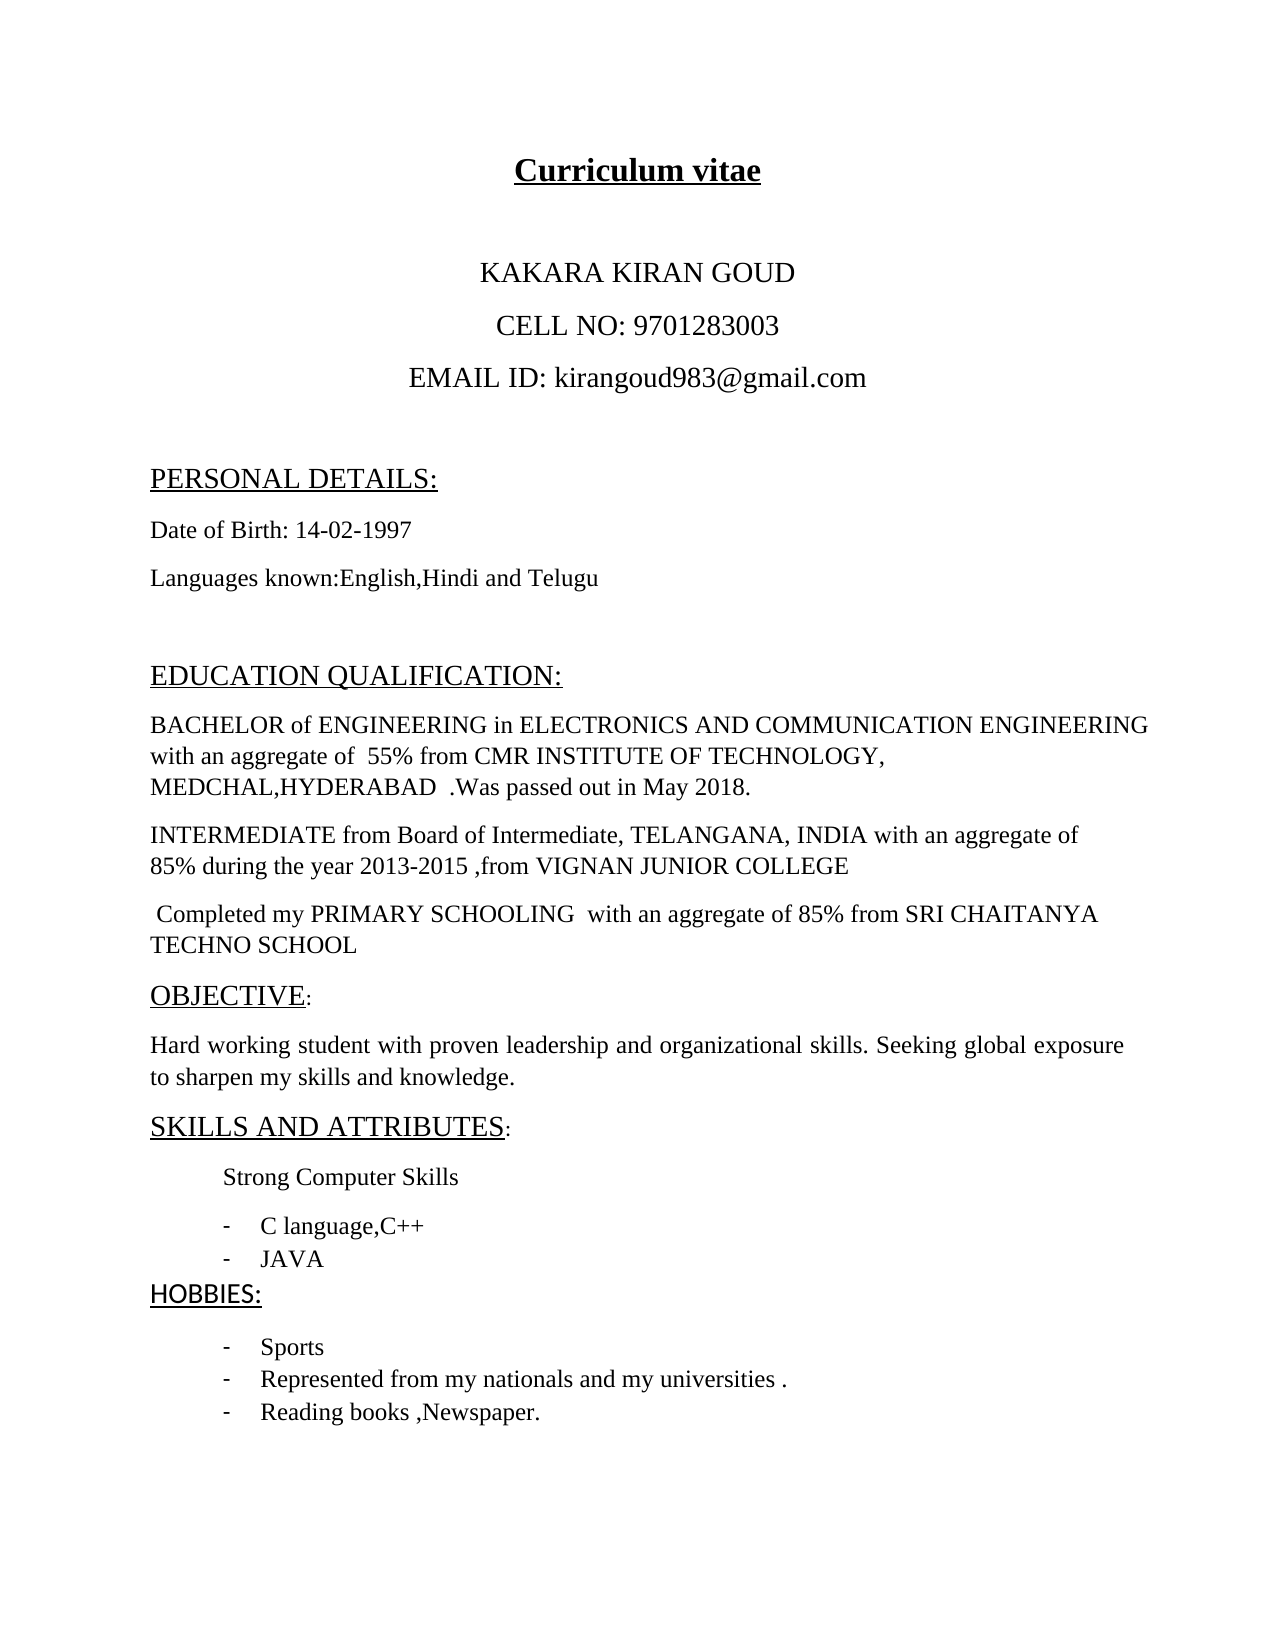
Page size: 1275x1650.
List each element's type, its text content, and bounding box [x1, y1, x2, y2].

text INTERMEDIATE from Board of Intermediate, TELANGANA, INDIA with an aggregate of 85% during the year 2013-2015 ,from VIGNAN JUNIOR COLLEGE [150, 820, 1125, 880]
text Date of Birth: 14-02-1997 [150, 515, 1125, 544]
list Sports [223, 1331, 1125, 1361]
text HOBBIES: [150, 1276, 1125, 1311]
text CELL NO: 9701283003 [150, 308, 1125, 341]
text EMAIL ID: kirangoud983@gmail.com [150, 361, 1125, 394]
text Curriculum vitae [150, 150, 1125, 188]
text Strong Computer Skills [150, 1162, 1125, 1191]
text Completed my PRIMARY SCHOOLING with an aggregate of 85% from SRI CHAITANYA TECHNO SCHOOL [150, 899, 1125, 959]
text OBJECTIVE: [150, 978, 1125, 1011]
text EDUCATION QUALIFICATION: [150, 658, 1125, 691]
list C language,C++ [223, 1210, 1125, 1240]
list JAVA [223, 1243, 1125, 1273]
list Reading books ,Newspaper. [223, 1397, 1125, 1427]
text PERSONAL DETAILS: [150, 460, 1125, 496]
list Represented from my nationals and my universities . [223, 1364, 1125, 1394]
text Hard working student with proven leadership and organizational skills. Seeking global exposure to sharpen my skills and knowledge. [150, 1031, 1125, 1090]
text Languages known:English,Hindi and Telugu [150, 563, 1125, 592]
text BACHELOR of ENGINEERING in ELECTRONICS AND COMMUNICATION ENGINEERING with an aggregate of 55% from CMR INSTITUTE OF TECHNOLOGY, MEDCHAL,HYDERABAD .Was passed out in May 2018. [150, 710, 1200, 801]
text KAKARA KIRAN GOUD [150, 255, 1125, 288]
text SKILLS AND ATTRIBUTES: [150, 1109, 1125, 1143]
